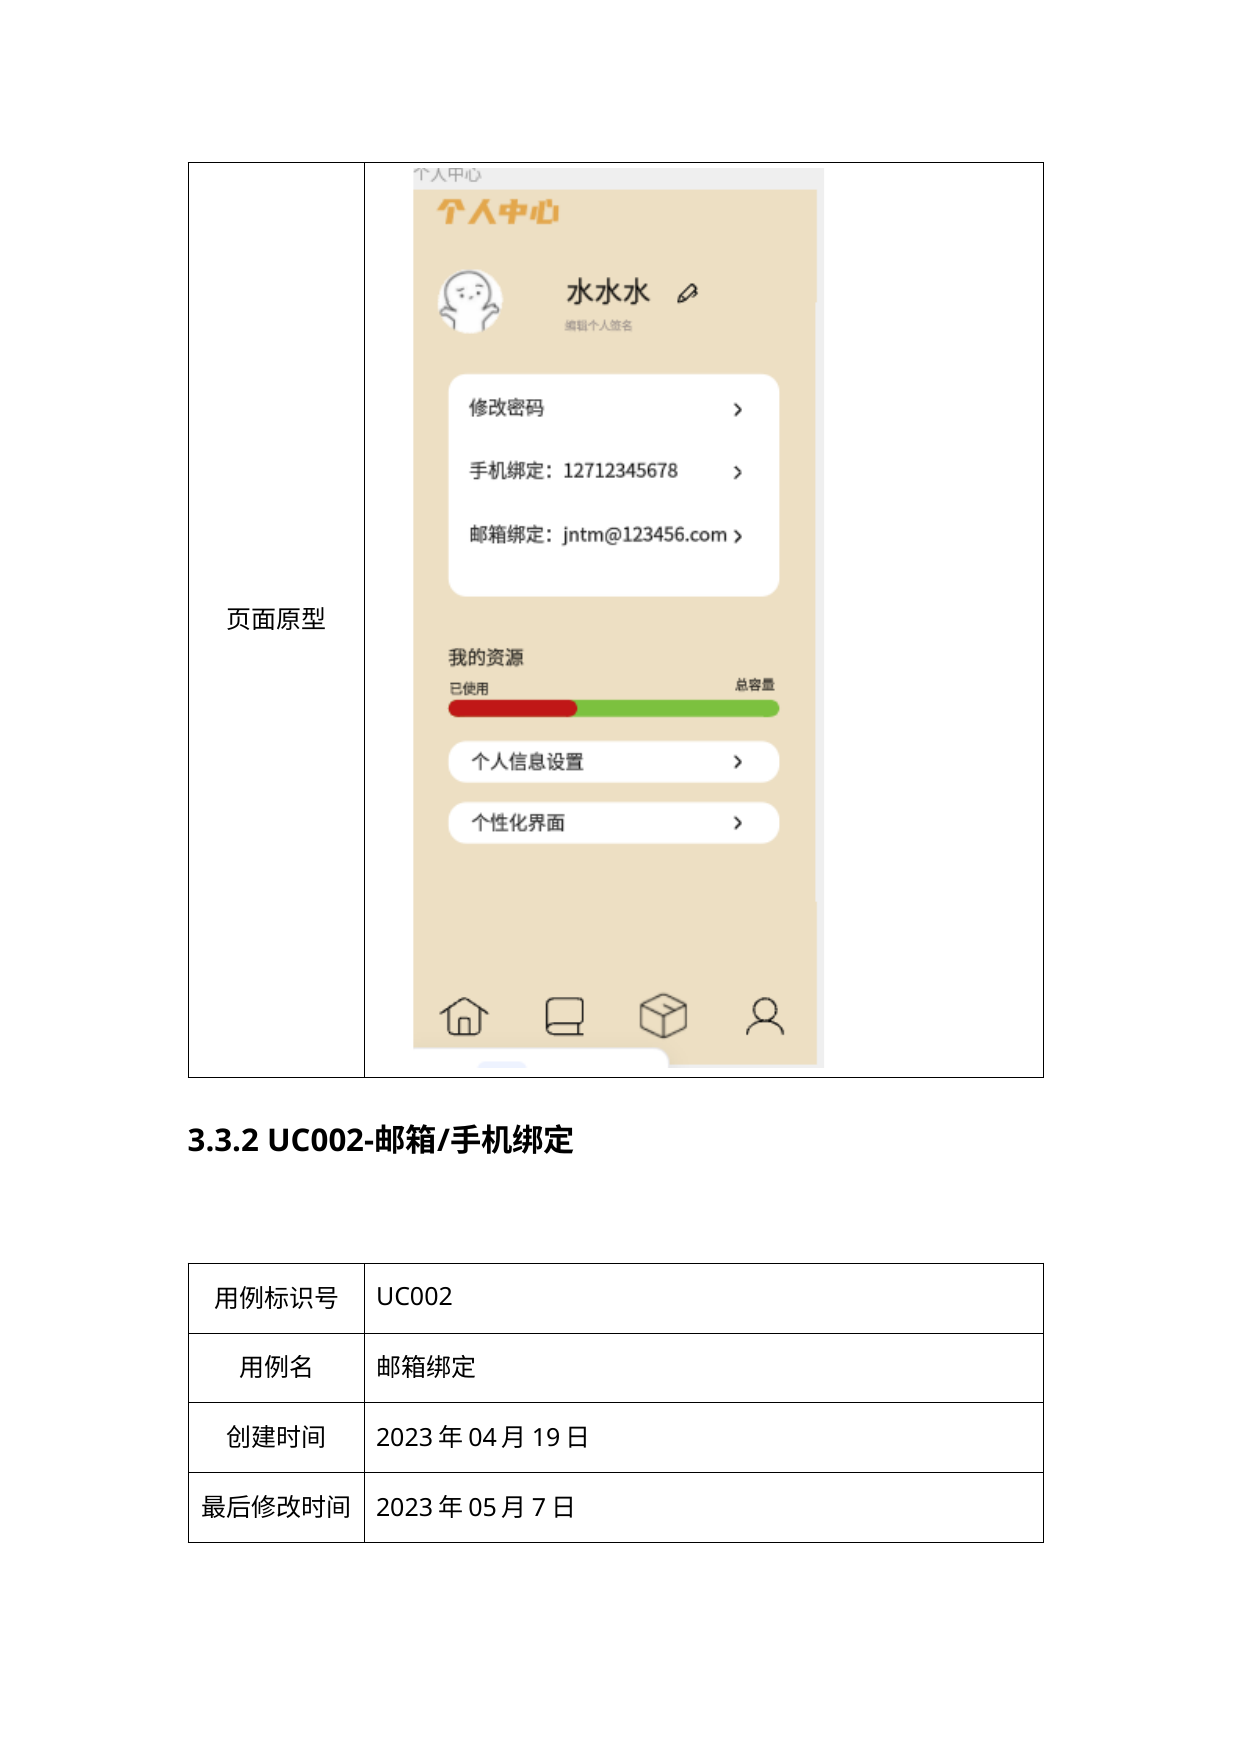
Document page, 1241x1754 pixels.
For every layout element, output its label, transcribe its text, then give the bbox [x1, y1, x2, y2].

table_header UC002 [365, 1264, 1043, 1332]
picture [413, 168, 825, 1068]
table_cell 用例名 [189, 1334, 364, 1402]
table_cell 2023年05月7日 [365, 1473, 1043, 1542]
table_cell 邮箱绑定 [365, 1334, 1043, 1402]
table_cell 页面原型 [189, 163, 364, 1077]
table_cell [365, 163, 1043, 1077]
table_header 用例标识号 [189, 1264, 364, 1332]
table_cell 创建时间 [189, 1403, 364, 1472]
table_cell 最后修改时间 [189, 1473, 364, 1542]
subtitle 3.3.2 UC002-邮箱/手机绑定 [187, 1105, 1053, 1170]
table_cell 2023年04月19日 [365, 1403, 1043, 1472]
